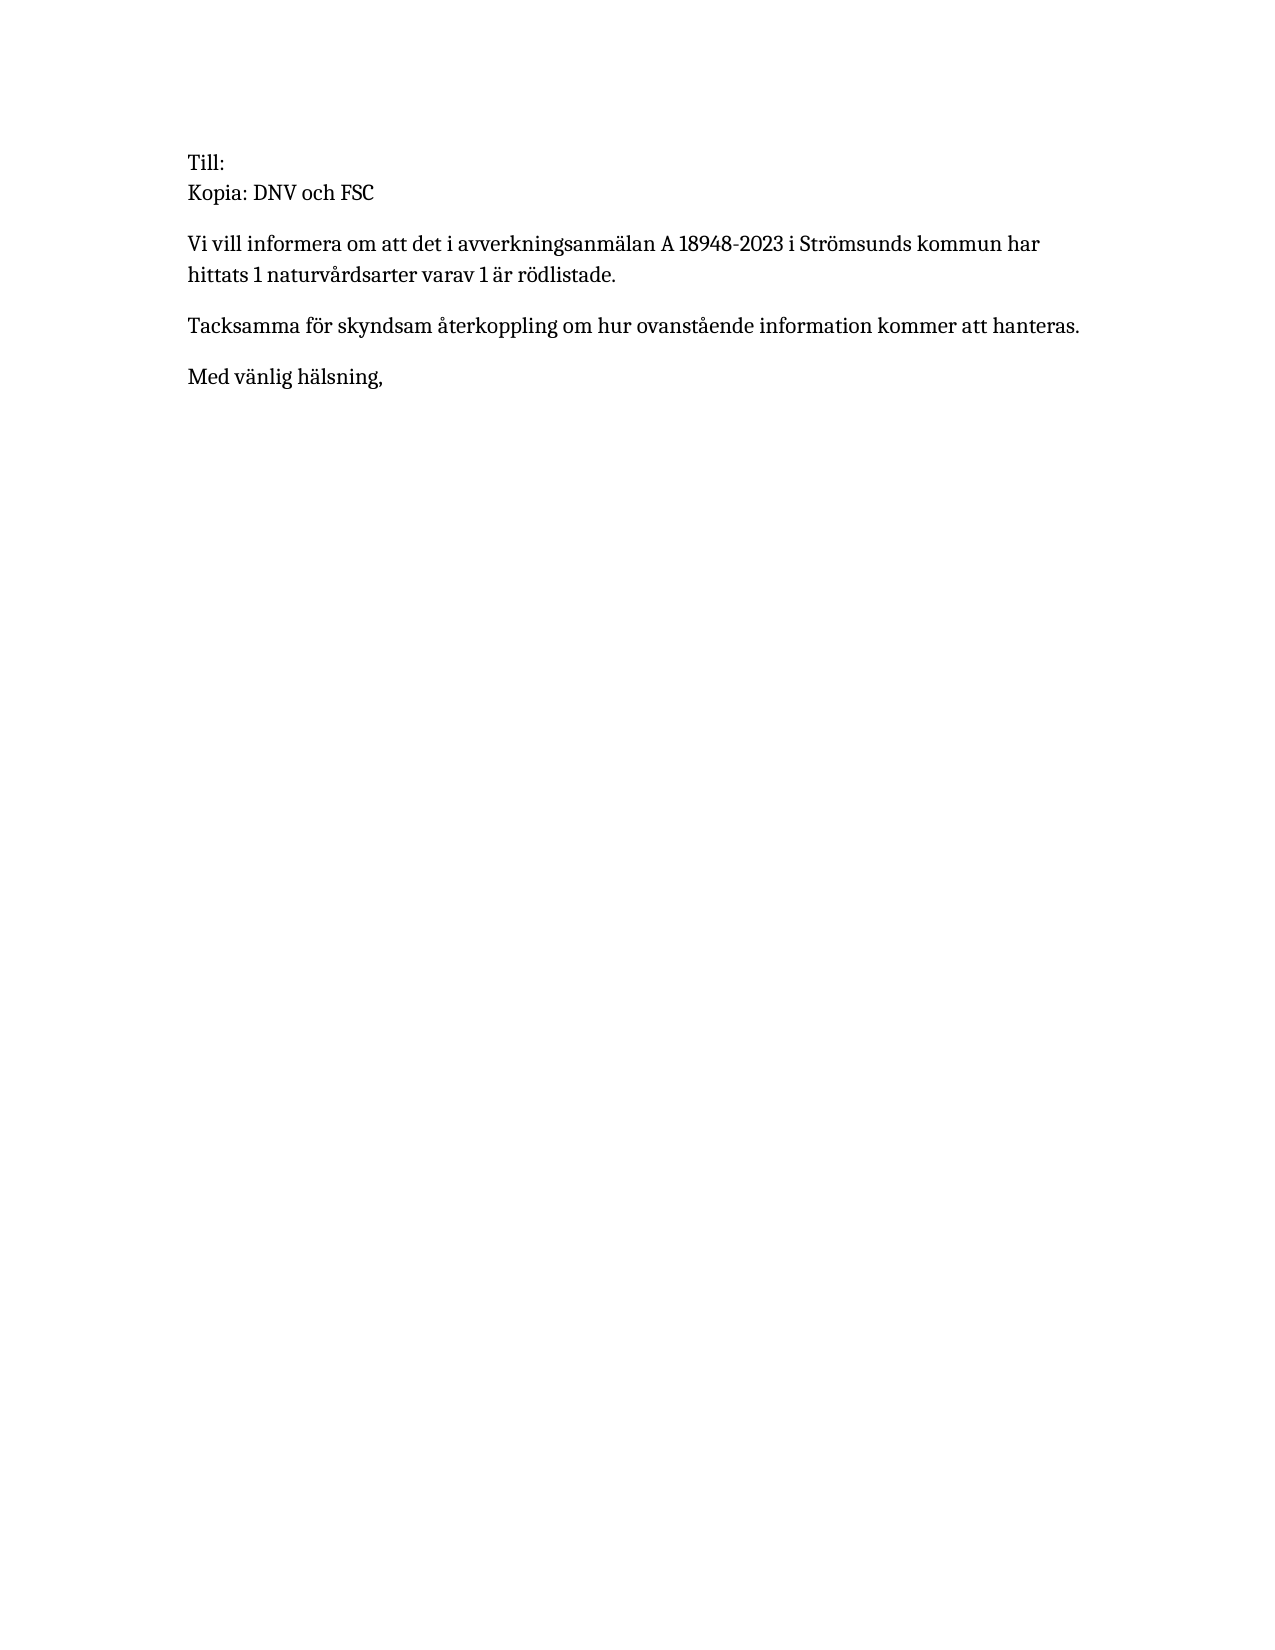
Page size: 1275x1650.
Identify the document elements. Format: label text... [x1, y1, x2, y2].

text Till: Kopia: DNV och FSC [187, 150, 1087, 207]
text Tacksamma för skyndsam återkoppling om hur ovanstående information kommer att hanteras. [187, 312, 1087, 339]
text Vi vill informera om att det i avverkningsanmälan A 18948-2023 i Strömsunds kommun har hittats 1 naturvårdsarter varav 1 är rödlistade. [187, 231, 1087, 288]
text Med vänlig hälsning, [187, 363, 1087, 420]
